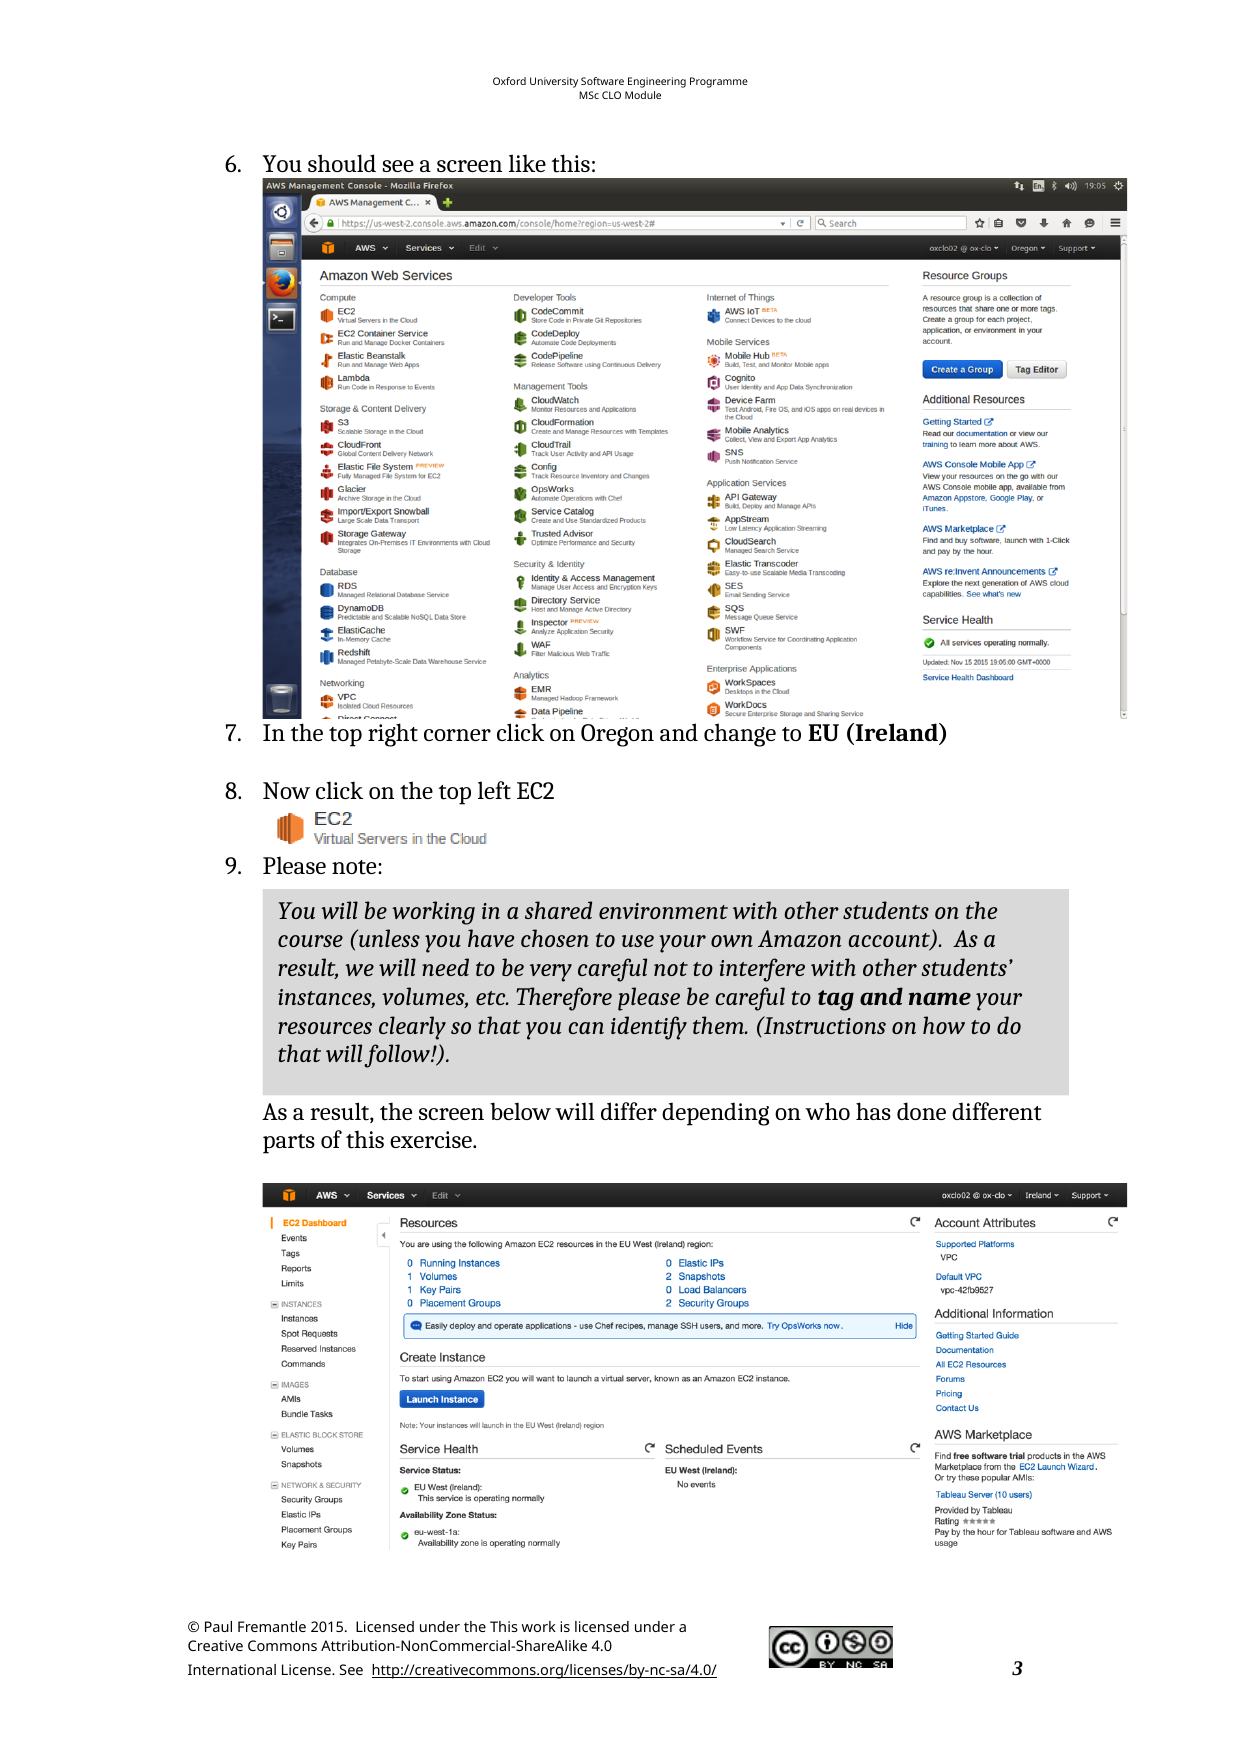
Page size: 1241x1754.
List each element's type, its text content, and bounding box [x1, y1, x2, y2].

picture [262, 178, 1128, 719]
list In the top right corner click on Oregon and change to EU (Ireland) [225, 719, 1053, 777]
picture [262, 805, 534, 852]
picture [768, 1626, 893, 1668]
list Now click on the top left EC2 [225, 777, 1053, 852]
picture [262, 1183, 1128, 1550]
